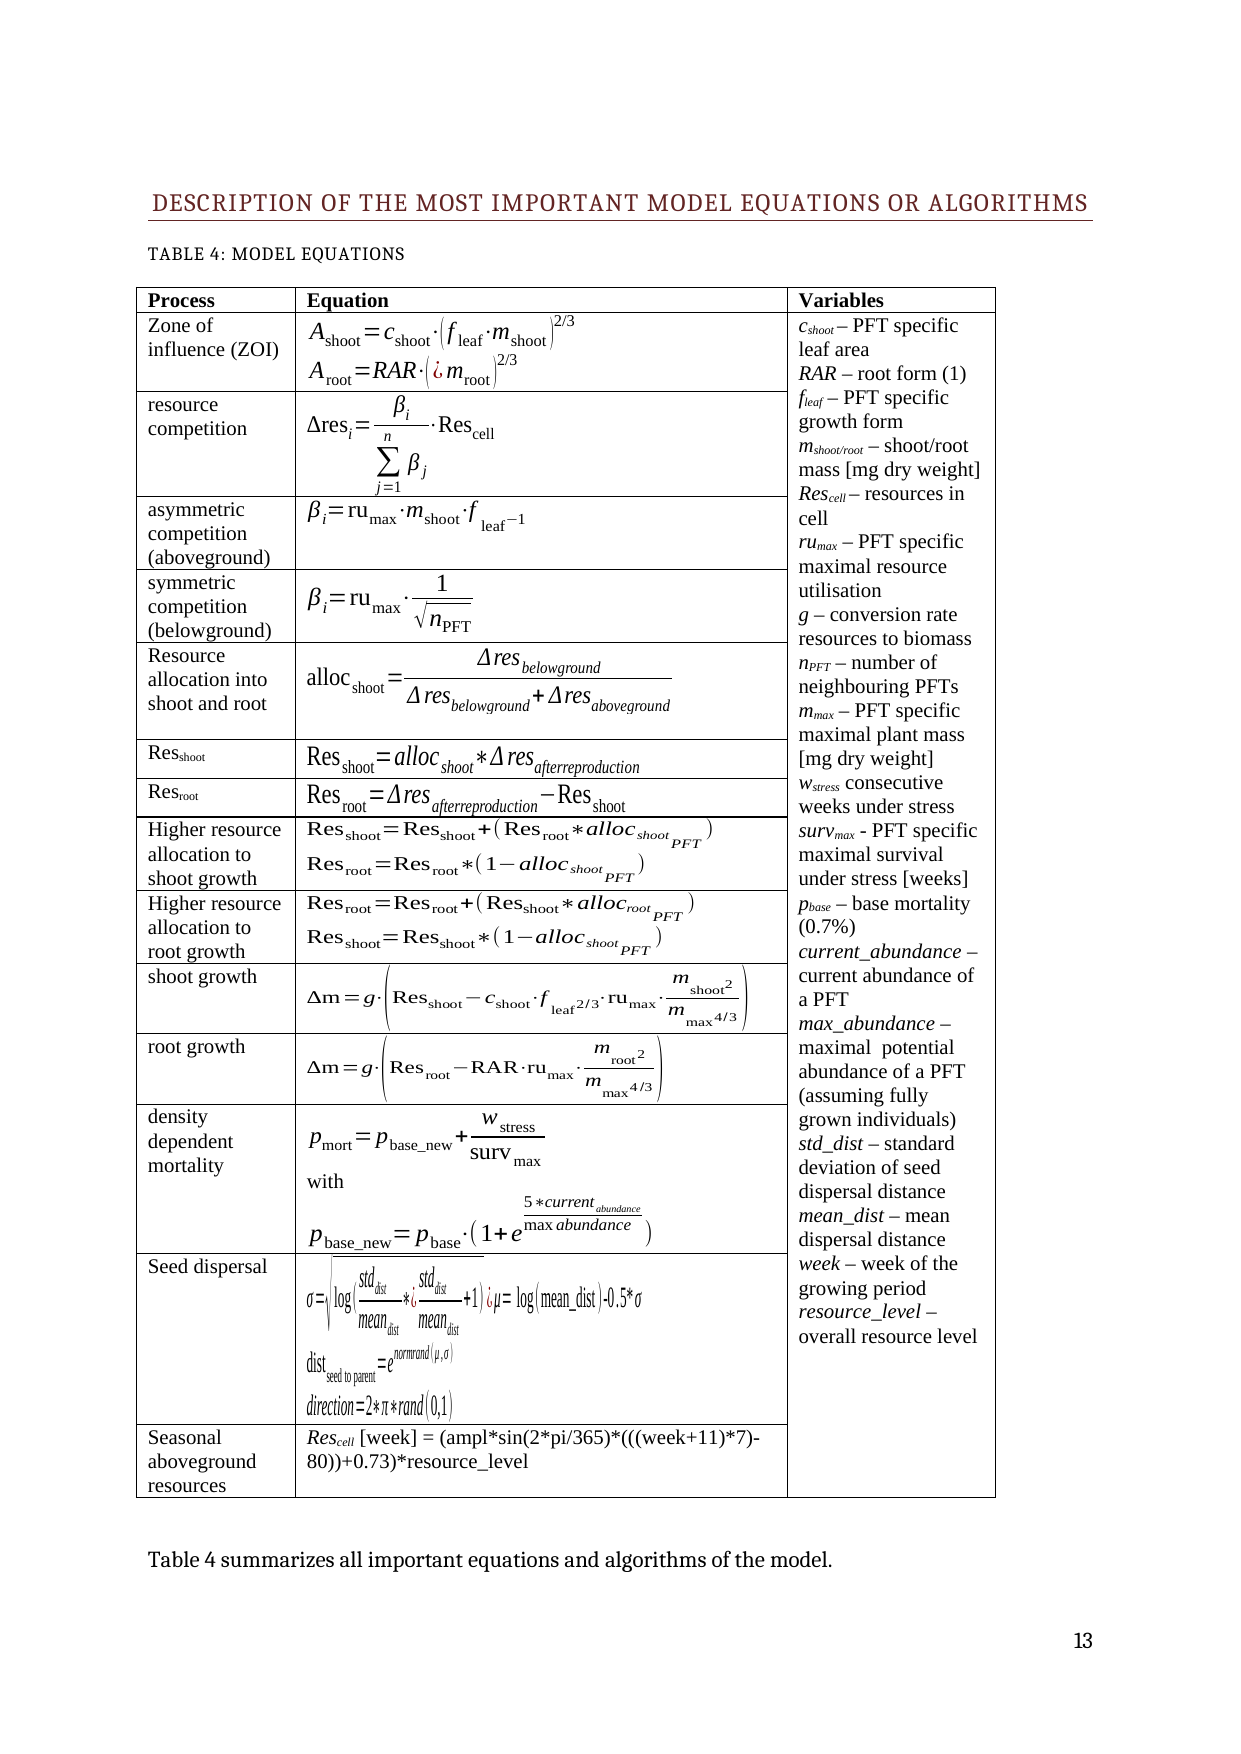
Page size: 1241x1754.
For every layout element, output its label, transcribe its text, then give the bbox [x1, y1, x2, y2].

table_cell resource competition [137, 392, 295, 496]
table_cell [296, 779, 787, 816]
table_cell Higher resource allocation to shoot growth [137, 818, 295, 889]
table_cell Higher resource allocation to root growth [137, 891, 295, 963]
table_cell shoot growth [137, 964, 295, 1033]
table_header Equation [296, 288, 787, 312]
table_cell [296, 497, 787, 569]
text Table 4 summarizes all important equations and algorithms of the model. [148, 1547, 1093, 1573]
table_cell [296, 392, 787, 496]
table_cell density dependent mortality [137, 1105, 295, 1253]
table_cell [296, 313, 787, 391]
table_cell [296, 964, 787, 1033]
table_cell asymmetric competition (aboveground) [137, 497, 295, 569]
table_cell Resroot [137, 779, 295, 816]
text Table 4: Model equations [148, 243, 1093, 265]
table_cell Zone of influence (ZOI) [137, 313, 295, 391]
table_cell Seasonal aboveground resources [137, 1425, 295, 1497]
table_cell [296, 740, 787, 778]
table_cell root growth [137, 1034, 295, 1103]
table_cell symmetric competition (belowground) [137, 570, 295, 642]
table_cell Resource allocation into shoot and root [137, 643, 295, 739]
table_cell Seed dispersal [137, 1254, 295, 1424]
table_cell [296, 818, 787, 889]
table_cell Resshoot [137, 740, 295, 778]
table_cell cshoot – PFT specific leaf area RAR – root form (1) fleaf – PFT specific growth form mshoot/root – shoot/root mass [mg dry weight] Rescell – resources in cell rumax – PFT specific maximal resource utilisation g – conversion rate resources to biomass nPFT – number of neighbouring PFTs mmax – PFT specific maximal plant mass [mg dry weight] wstress consecutive weeks under stress survmax - PFT specific maximal survival under stress [weeks] pbase – base mortality (0.7%) current_abundance – current abundance of a PFT max_abundance – maximal potential abundance of a PFT (assuming fully grown individuals) std_dist – standard deviation of seed dispersal distance mean_dist – mean dispersal distance week – week of the growing period resource_level – overall resource level [788, 313, 995, 1497]
subtitle Description of the most important model equations or algorithms [148, 189, 1093, 220]
table_cell [296, 643, 787, 739]
table_cell Rescell [week] = (ampl*sin(2*pi/365)*(((week+11)*7)-80))+0.73)*resource_level [296, 1425, 787, 1497]
table_cell [296, 1034, 787, 1103]
table_cell [296, 570, 787, 642]
table_cell with [296, 1105, 787, 1253]
table_cell [296, 891, 787, 963]
table_cell [296, 1254, 787, 1424]
table_header Process [137, 288, 295, 312]
table_header Variables [788, 288, 995, 312]
